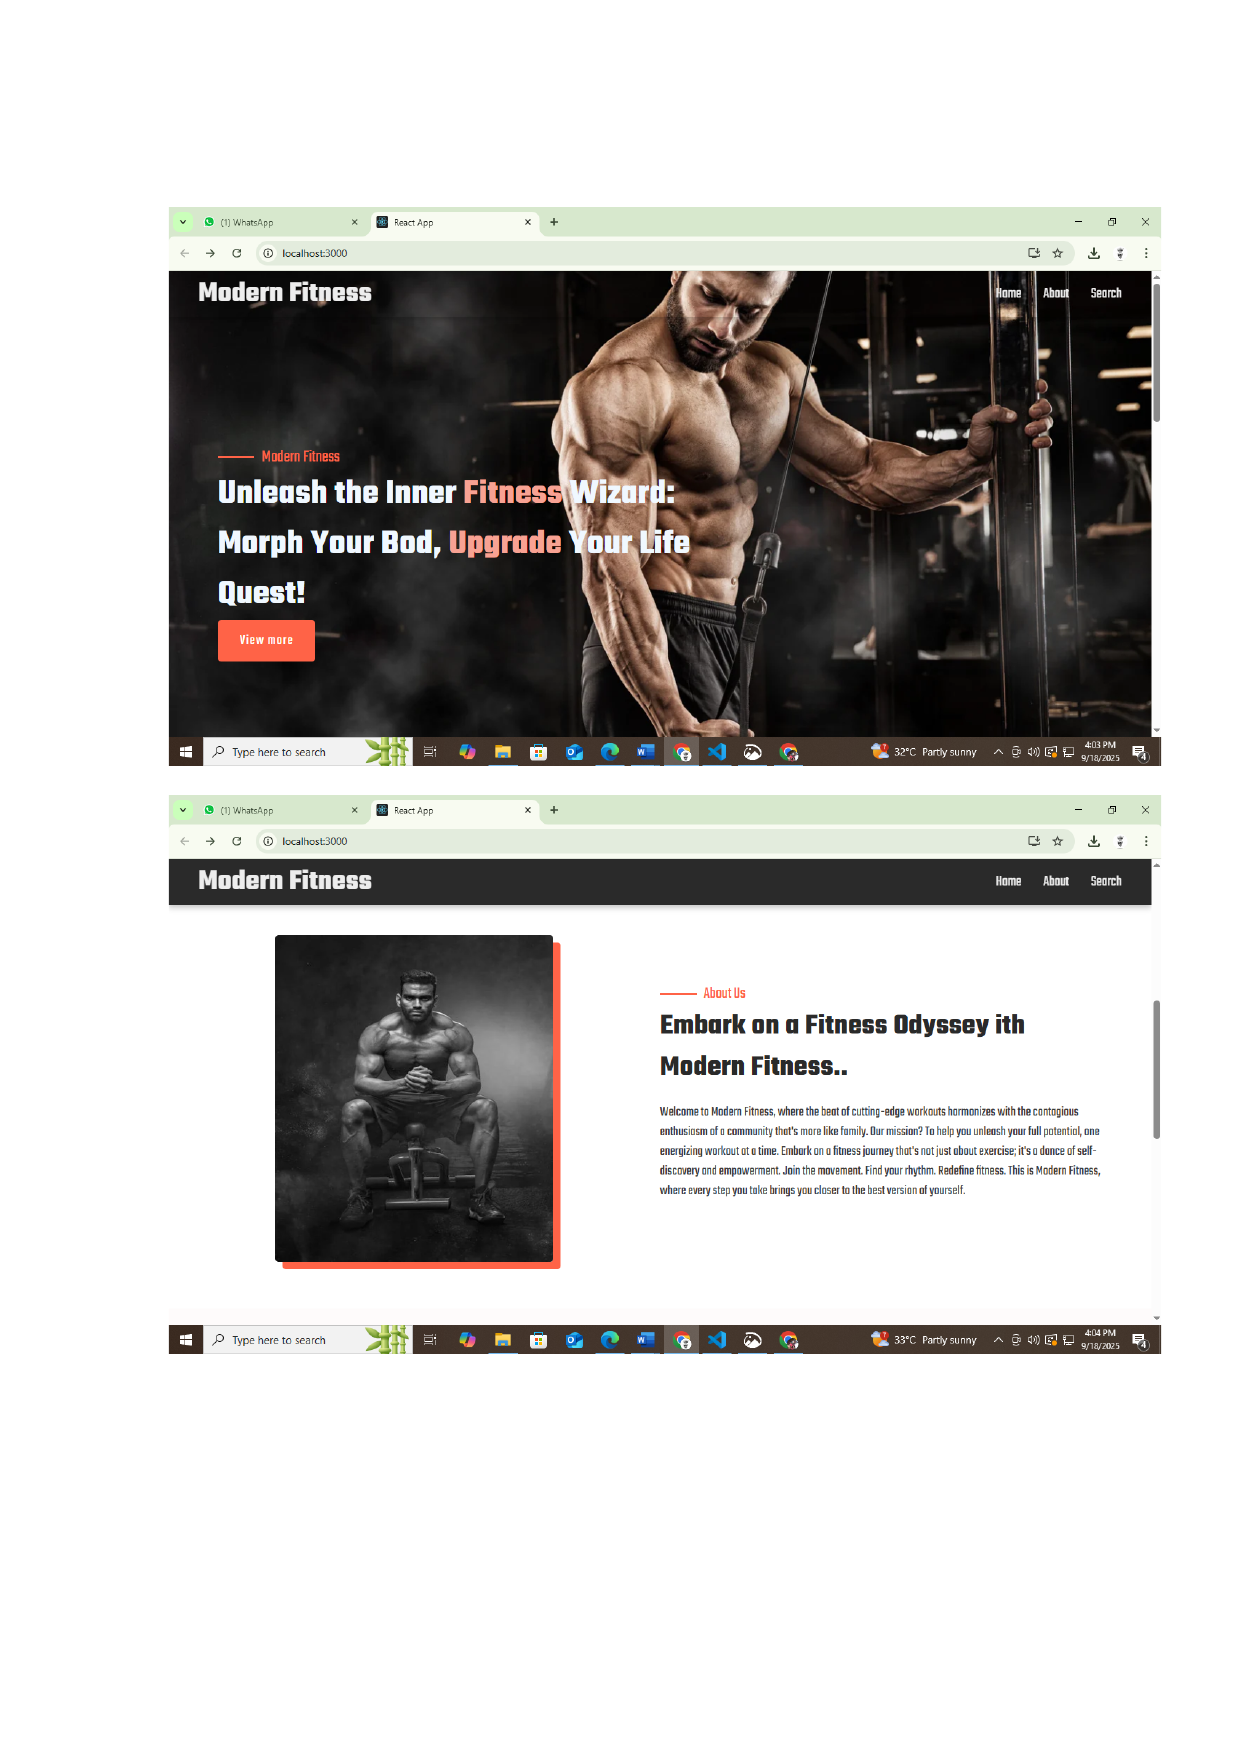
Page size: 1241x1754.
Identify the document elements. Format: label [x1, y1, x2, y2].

picture [168, 795, 1162, 1354]
picture [168, 207, 1162, 766]
